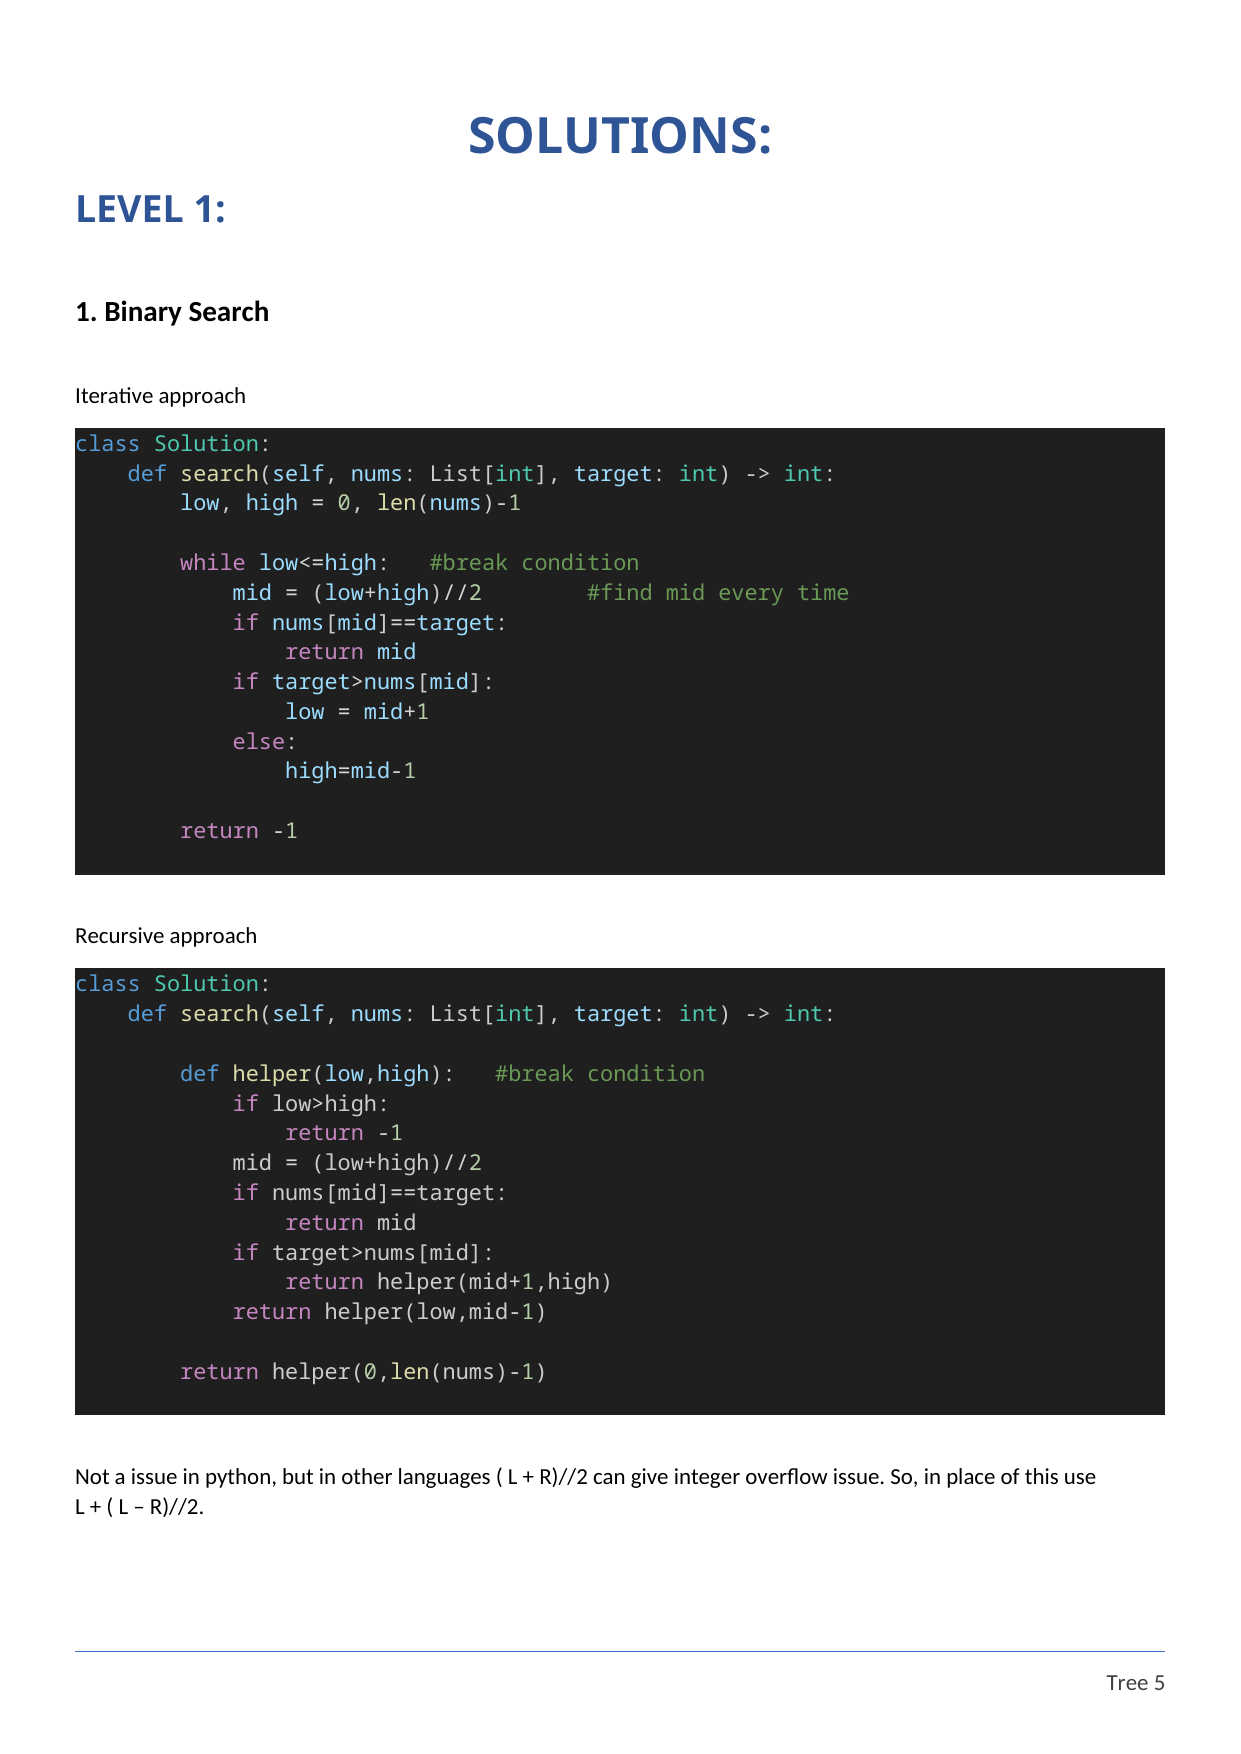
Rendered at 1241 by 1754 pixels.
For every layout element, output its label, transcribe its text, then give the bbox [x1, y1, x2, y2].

text low = mid+1 [75, 696, 1165, 726]
text def helper(low,high): #break condition [75, 1058, 1165, 1088]
text return -1 [75, 1117, 1165, 1147]
subtitle LEVEL 1: [75, 182, 1165, 233]
text mid = (low+high)//2 [75, 1147, 1165, 1177]
text L + ( L – R)//2. [75, 1492, 1165, 1520]
text class Solution: [75, 428, 1165, 458]
text Not a issue in python, but in other languages ( L + R)//2 can give integer overflow issue. So, in place of this use [75, 1462, 1165, 1490]
text return mid [75, 636, 1165, 666]
text return helper(mid+1,high) [75, 1266, 1165, 1296]
text else: [75, 726, 1165, 756]
text class Solution: [75, 968, 1165, 998]
text if target>nums[mid]: [75, 666, 1165, 696]
text Iterative approach [75, 381, 1165, 409]
text return helper(0,len(nums)-1) [75, 1356, 1165, 1386]
text mid = (low+high)//2 #find mid every time [75, 577, 1165, 607]
text high=mid-1 [75, 756, 1165, 785]
text return helper(low,mid-1) [75, 1296, 1165, 1326]
text Recursive approach [75, 922, 1165, 949]
text def search(self, nums: List[int], target: int) -> int: [75, 458, 1165, 487]
text if target>nums[mid]: [75, 1237, 1165, 1266]
text return mid [75, 1207, 1165, 1237]
subtitle SOLUTIONS: [75, 100, 1165, 168]
text if nums[mid]==target: [75, 1177, 1165, 1207]
text def search(self, nums: List[int], target: int) -> int: [75, 998, 1165, 1028]
text low, high = 0, len(nums)-1 [75, 487, 1165, 517]
text 1. Binary Search [75, 293, 1165, 328]
text if nums[mid]==target: [75, 607, 1165, 636]
text return -1 [75, 815, 1165, 845]
text while low<=high: #break condition [75, 547, 1165, 577]
text if low>high: [75, 1088, 1165, 1117]
